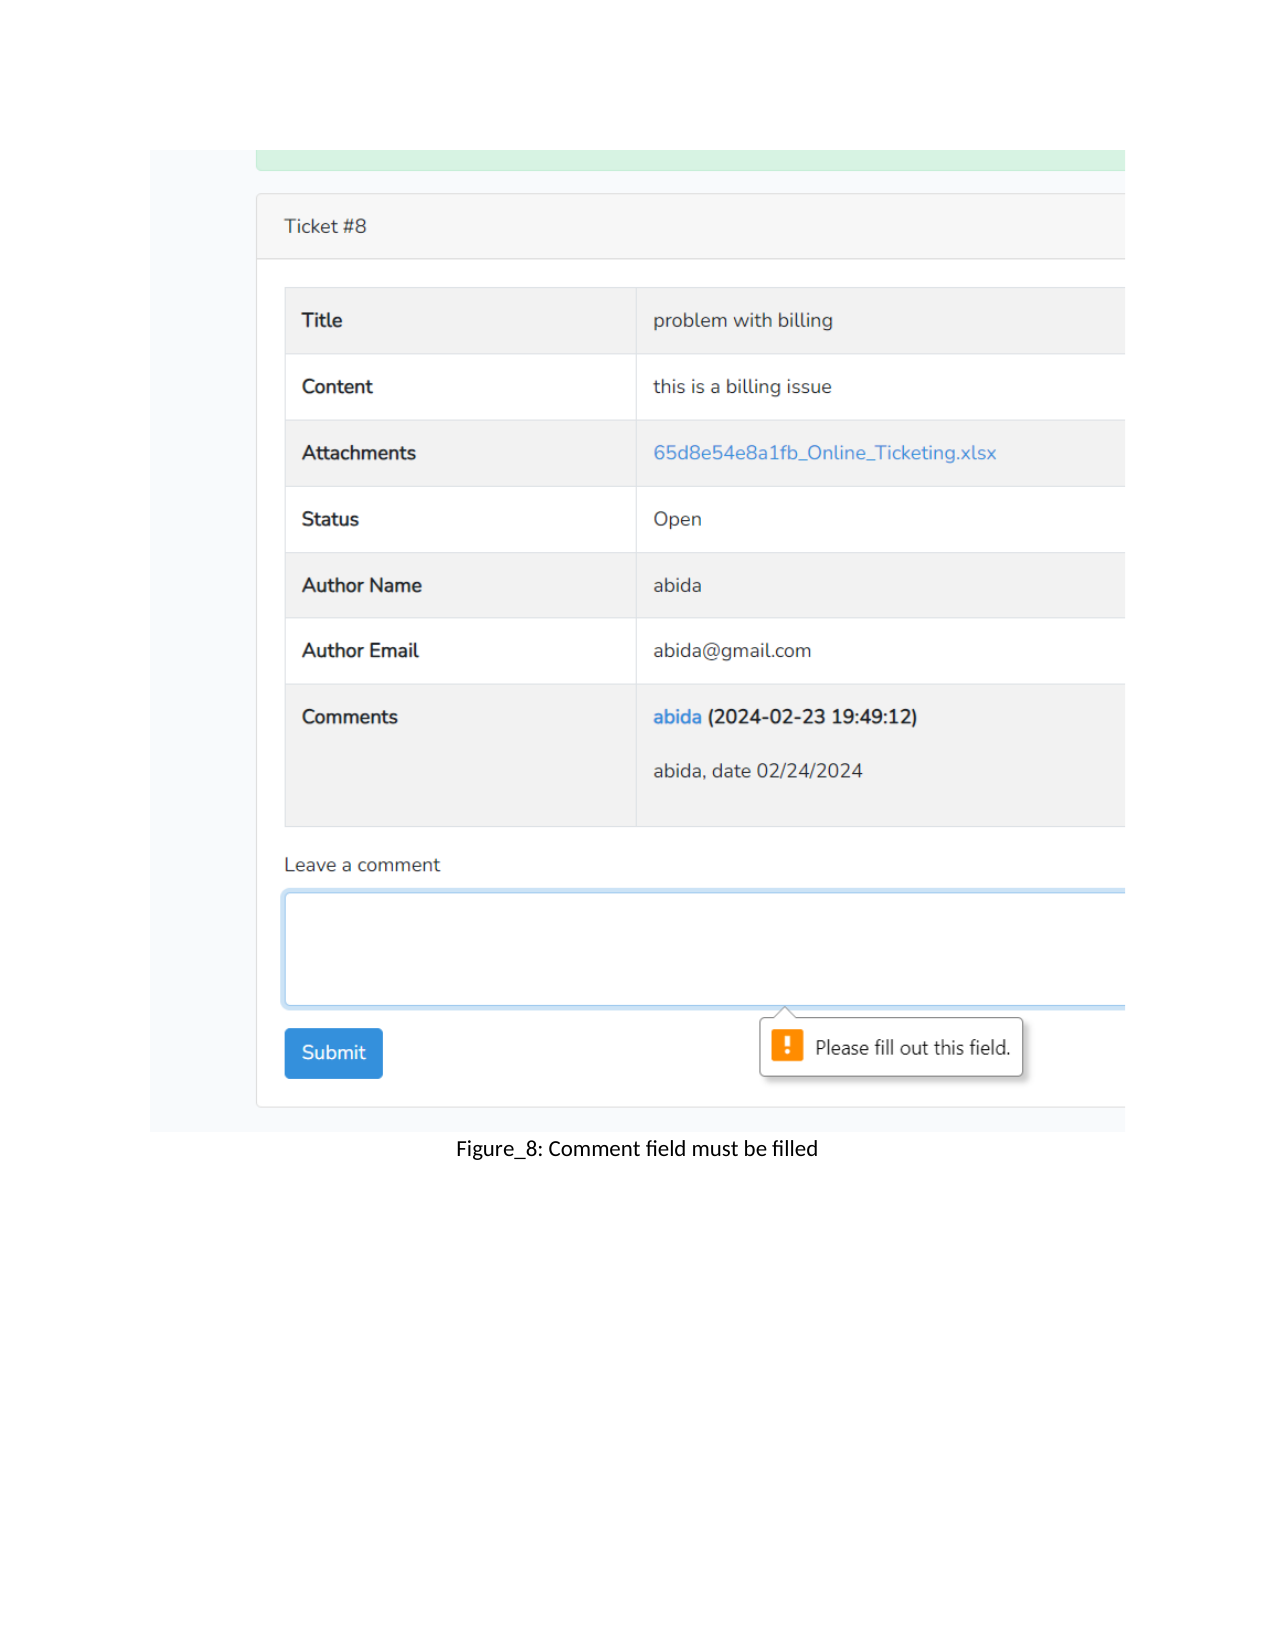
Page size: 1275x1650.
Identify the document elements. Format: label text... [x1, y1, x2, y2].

text Figure_8: Comment field must be filled Figure_9: Credential should be matched Figure_10:Password masked with (*) [150, 1132, 1125, 1162]
picture [150, 150, 1125, 1132]
